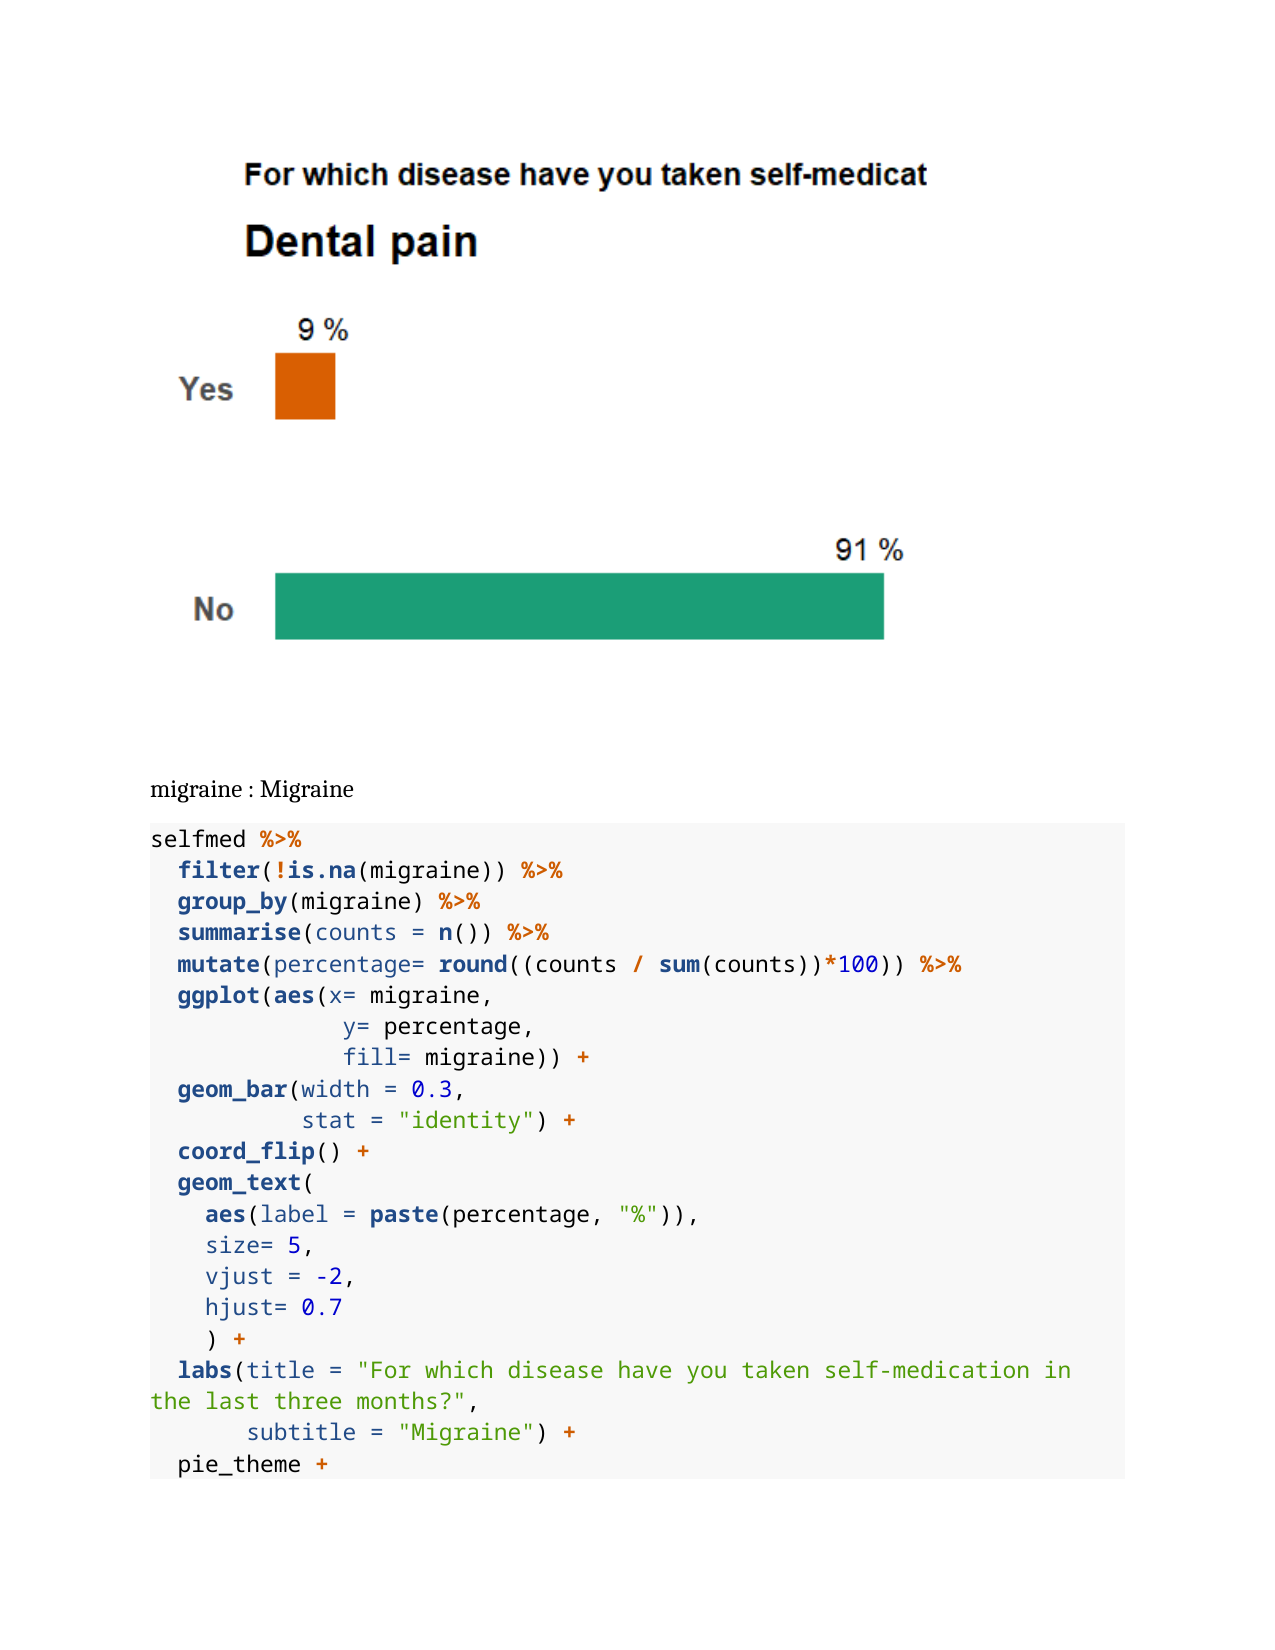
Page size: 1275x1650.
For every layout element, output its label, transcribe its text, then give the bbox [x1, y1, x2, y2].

text migraine : Migraine [150, 775, 1125, 804]
picture [168, 150, 927, 757]
